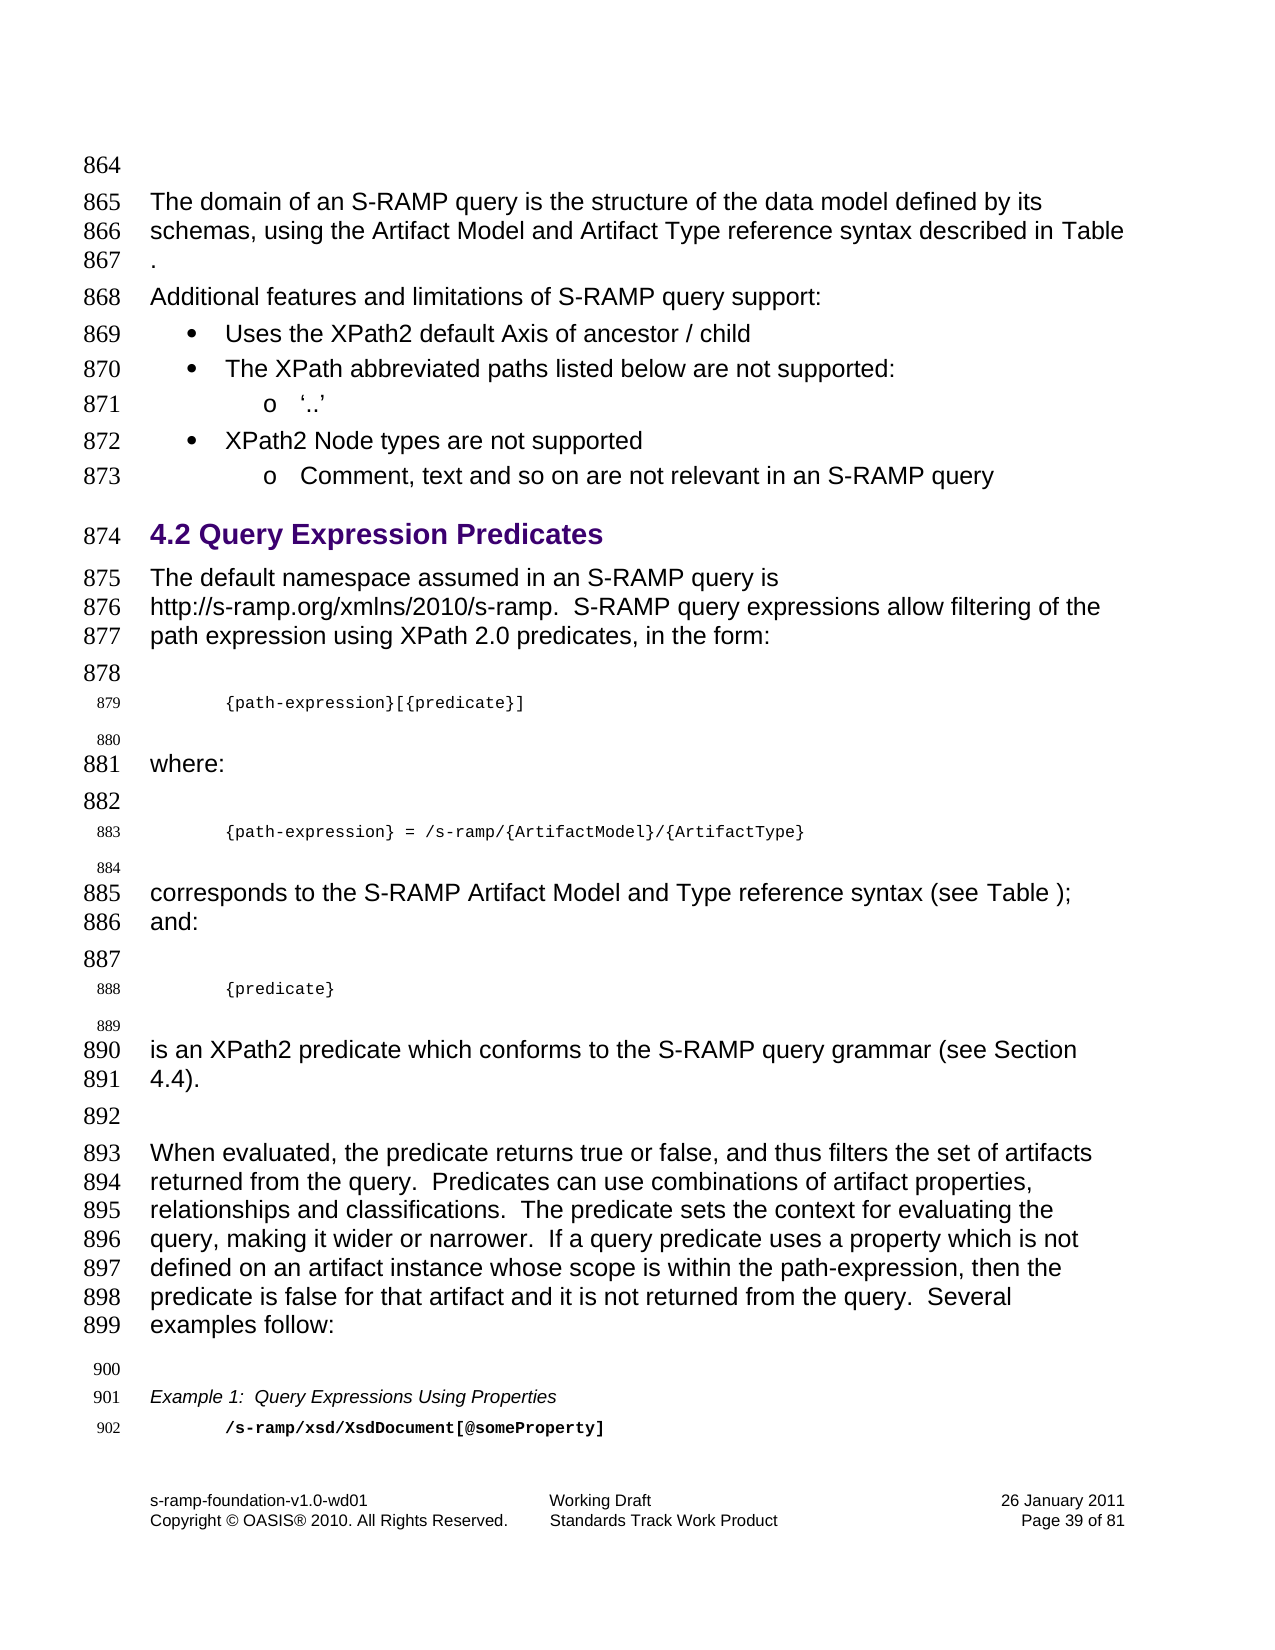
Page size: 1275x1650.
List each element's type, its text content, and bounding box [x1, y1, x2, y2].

text is an XPath2 predicate which conforms to the S-RAMP query grammar (see Section 4.4). [150, 1035, 1125, 1093]
text The domain of an S-RAMP query is the structure of the data model defined by its schemas, using the Artifact Model and Artifact Type reference syntax described in Table 6. [150, 187, 1125, 273]
text The default namespace assumed in an S-RAMP query is http://s-ramp.org/xmlns/2010/s-ramp. S-RAMP query expressions allow filtering of the path expression using XPath 2.0 predicates, in the form: [150, 563, 1125, 649]
list Uses the XPath2 default Axis of ancestor / child [187, 319, 1125, 348]
text corresponds to the S-RAMP Artifact Model and Type reference syntax (see Table 6); and: [150, 878, 1125, 935]
subtitle Query Expression Predicates [150, 517, 1125, 551]
text {predicate} [225, 981, 1125, 999]
text Example 3: Query Expressions Using Properties [150, 1386, 1125, 1407]
text where: [150, 749, 1125, 778]
text {path-expression}[{predicate}] [225, 695, 1125, 714]
text When evaluated, the predicate returns true or false, and thus filters the set of artifacts returned from the query. Predicates can use combinations of artifact properties, relationships and classifications. The predicate sets the context for evaluating the query, making it wider or narrower. If a query predicate uses a property which is not defined on an artifact instance whose scope is within the path-expression, then the predicate is false for that artifact and it is not returned from the query. Several examples follow: [150, 1138, 1125, 1339]
list The XPath abbreviated paths listed below are not supported: [187, 354, 1125, 383]
text Additional features and limitations of S-RAMP query support: [150, 282, 1125, 310]
list Comment, text and so on are not relevant in an S-RAMP query [262, 461, 1125, 492]
text {path-expression} = /s-ramp/{ArtifactModel}/{ArtifactType} [225, 823, 1125, 842]
list ‘..’ [262, 389, 1125, 420]
text /s-ramp/xsd/XsdDocument[@someProperty] [225, 1420, 1125, 1439]
list XPath2 Node types are not supported [187, 426, 1125, 455]
